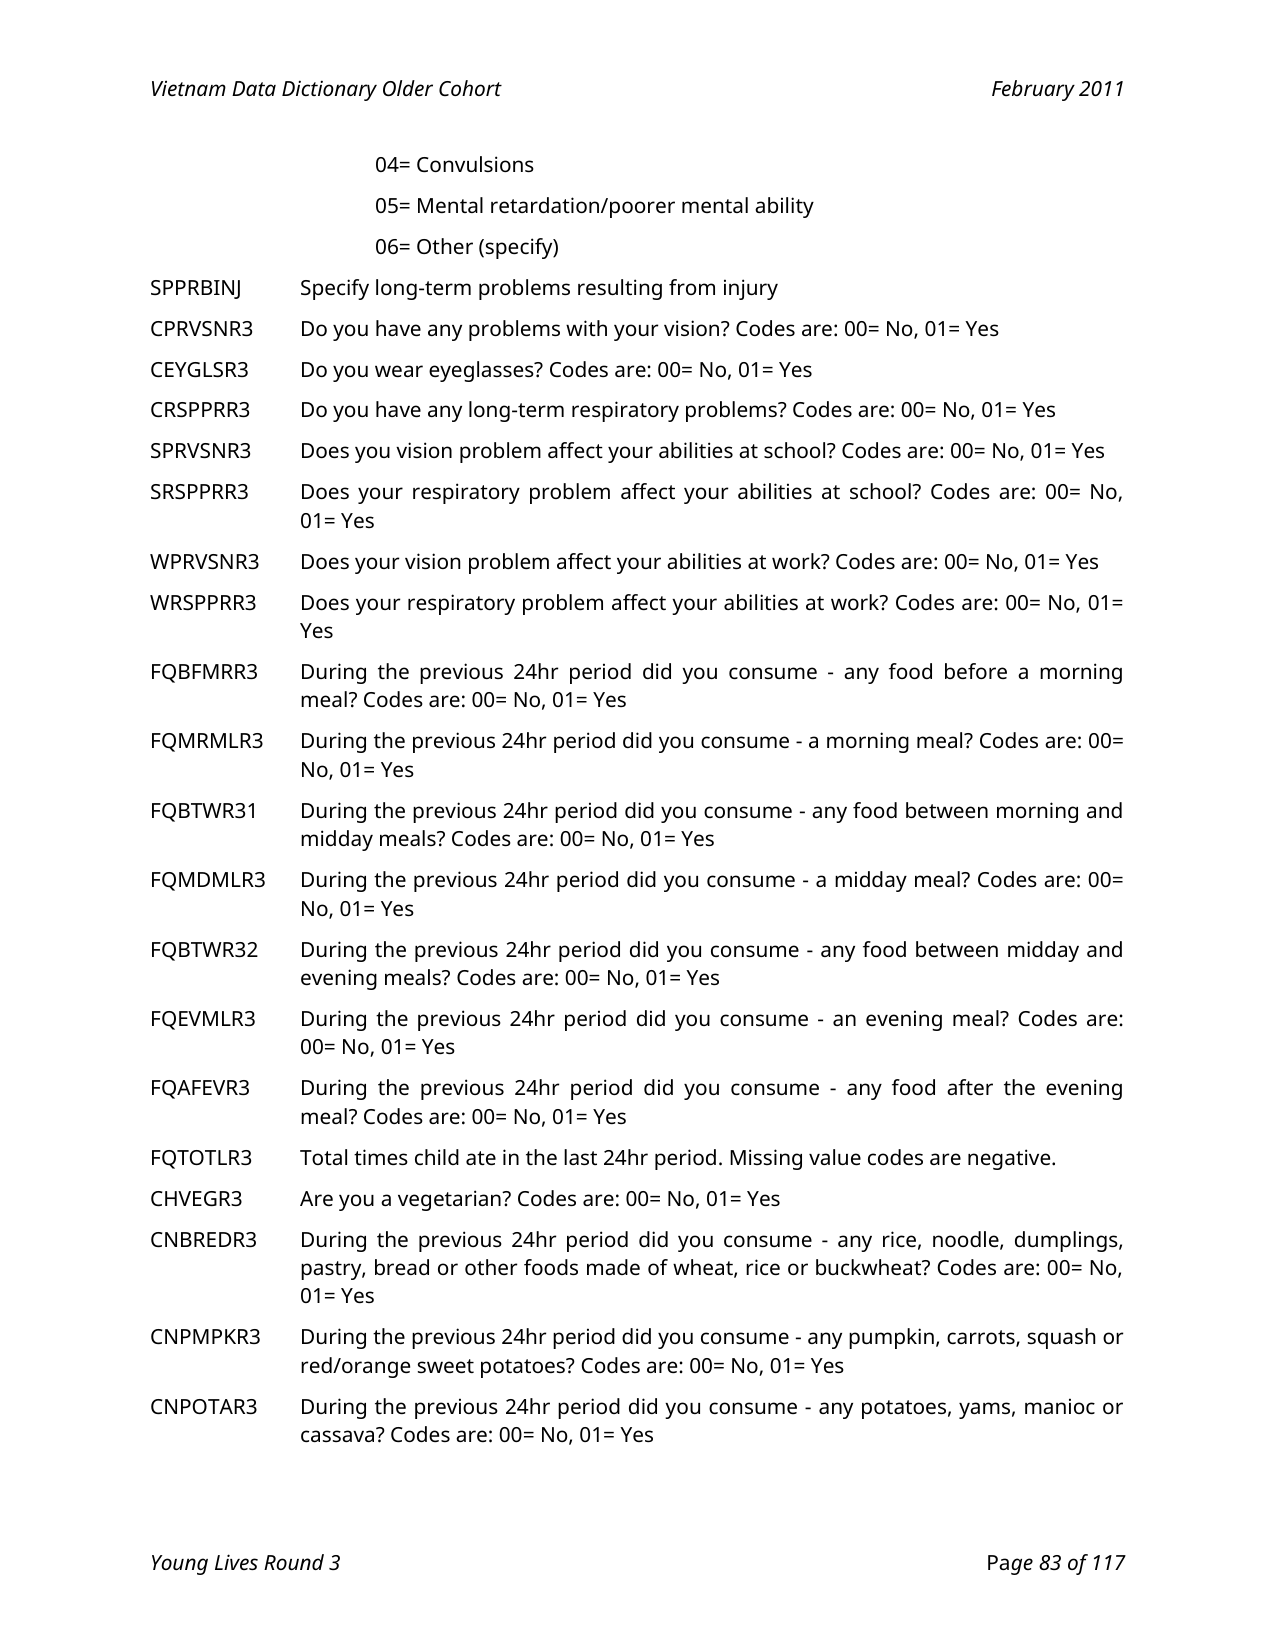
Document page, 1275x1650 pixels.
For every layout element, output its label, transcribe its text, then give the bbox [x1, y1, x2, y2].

text FQEVMLR3 During the previous 24hr period did you consume - an evening meal? Codes are: 00= No, 01= Yes [150, 1004, 1125, 1061]
text FQBTWR31 During the previous 24hr period did you consume - any food between morning and midday meals? Codes are: 00= No, 01= Yes [150, 796, 1125, 853]
text SRSPPRR3 Does your respiratory problem affect your abilities at school? Codes are: 00= No, 01= Yes [150, 477, 1125, 534]
text CPRVSNR3 Do you have any problems with your vision? Codes are: 00= No, 01= Yes [150, 314, 1125, 342]
text 06= Other (specify) [375, 232, 1125, 260]
text FQBTWR32 During the previous 24hr period did you consume - any food between midday and evening meals? Codes are: 00= No, 01= Yes [150, 935, 1125, 992]
text 05= Mental retardation/poorer mental ability [375, 191, 1125, 219]
text FQTOTLR3 Total times child ate in the last 24hr period. Missing value codes are negative. [150, 1143, 1125, 1171]
text CNBREDR3 During the previous 24hr period did you consume - any rice, noodle, dumplings, pastry, bread or other foods made of wheat, rice or buckwheat? Codes are: 00= No, 01= Yes [150, 1225, 1125, 1310]
text WRSPPRR3 Does your respiratory problem affect your abilities at work? Codes are: 00= No, 01= Yes [150, 588, 1125, 645]
text CNPMPKR3 During the previous 24hr period did you consume - any pumpkin, carrots, squash or red/orange sweet potatoes? Codes are: 00= No, 01= Yes [150, 1322, 1125, 1379]
text FQMRMLR3 During the previous 24hr period did you consume - a morning meal? Codes are: 00= No, 01= Yes [150, 727, 1125, 783]
text CHVEGR3 Are you a vegetarian? Codes are: 00= No, 01= Yes [150, 1184, 1125, 1212]
text FQBFMRR3 During the previous 24hr period did you consume - any food before a morning meal? Codes are: 00= No, 01= Yes [150, 657, 1125, 714]
text FQAFEVR3 During the previous 24hr period did you consume - any food after the evening meal? Codes are: 00= No, 01= Yes [150, 1073, 1125, 1130]
text FQMDMLR3 During the previous 24hr period did you consume - a midday meal? Codes are: 00= No, 01= Yes [150, 865, 1125, 922]
text 04= Convulsions [375, 150, 1125, 178]
text WPRVSNR3 Does your vision problem affect your abilities at work? Codes are: 00= No, 01= Yes [150, 547, 1125, 575]
text SPRVSNR3 Does you vision problem affect your abilities at school? Codes are: 00= No, 01= Yes [150, 437, 1125, 465]
text CRSPPRR3 Do you have any long-term respiratory problems? Codes are: 00= No, 01= Yes [150, 396, 1125, 424]
text CEYGLSR3 Do you wear eyeglasses? Codes are: 00= No, 01= Yes [150, 355, 1125, 383]
text CNPOTAR3 During the previous 24hr period did you consume - any potatoes, yams, manioc or cassava? Codes are: 00= No, 01= Yes [150, 1392, 1125, 1449]
text SPPRBINJ Specify long-term problems resulting from injury [150, 273, 1125, 301]
